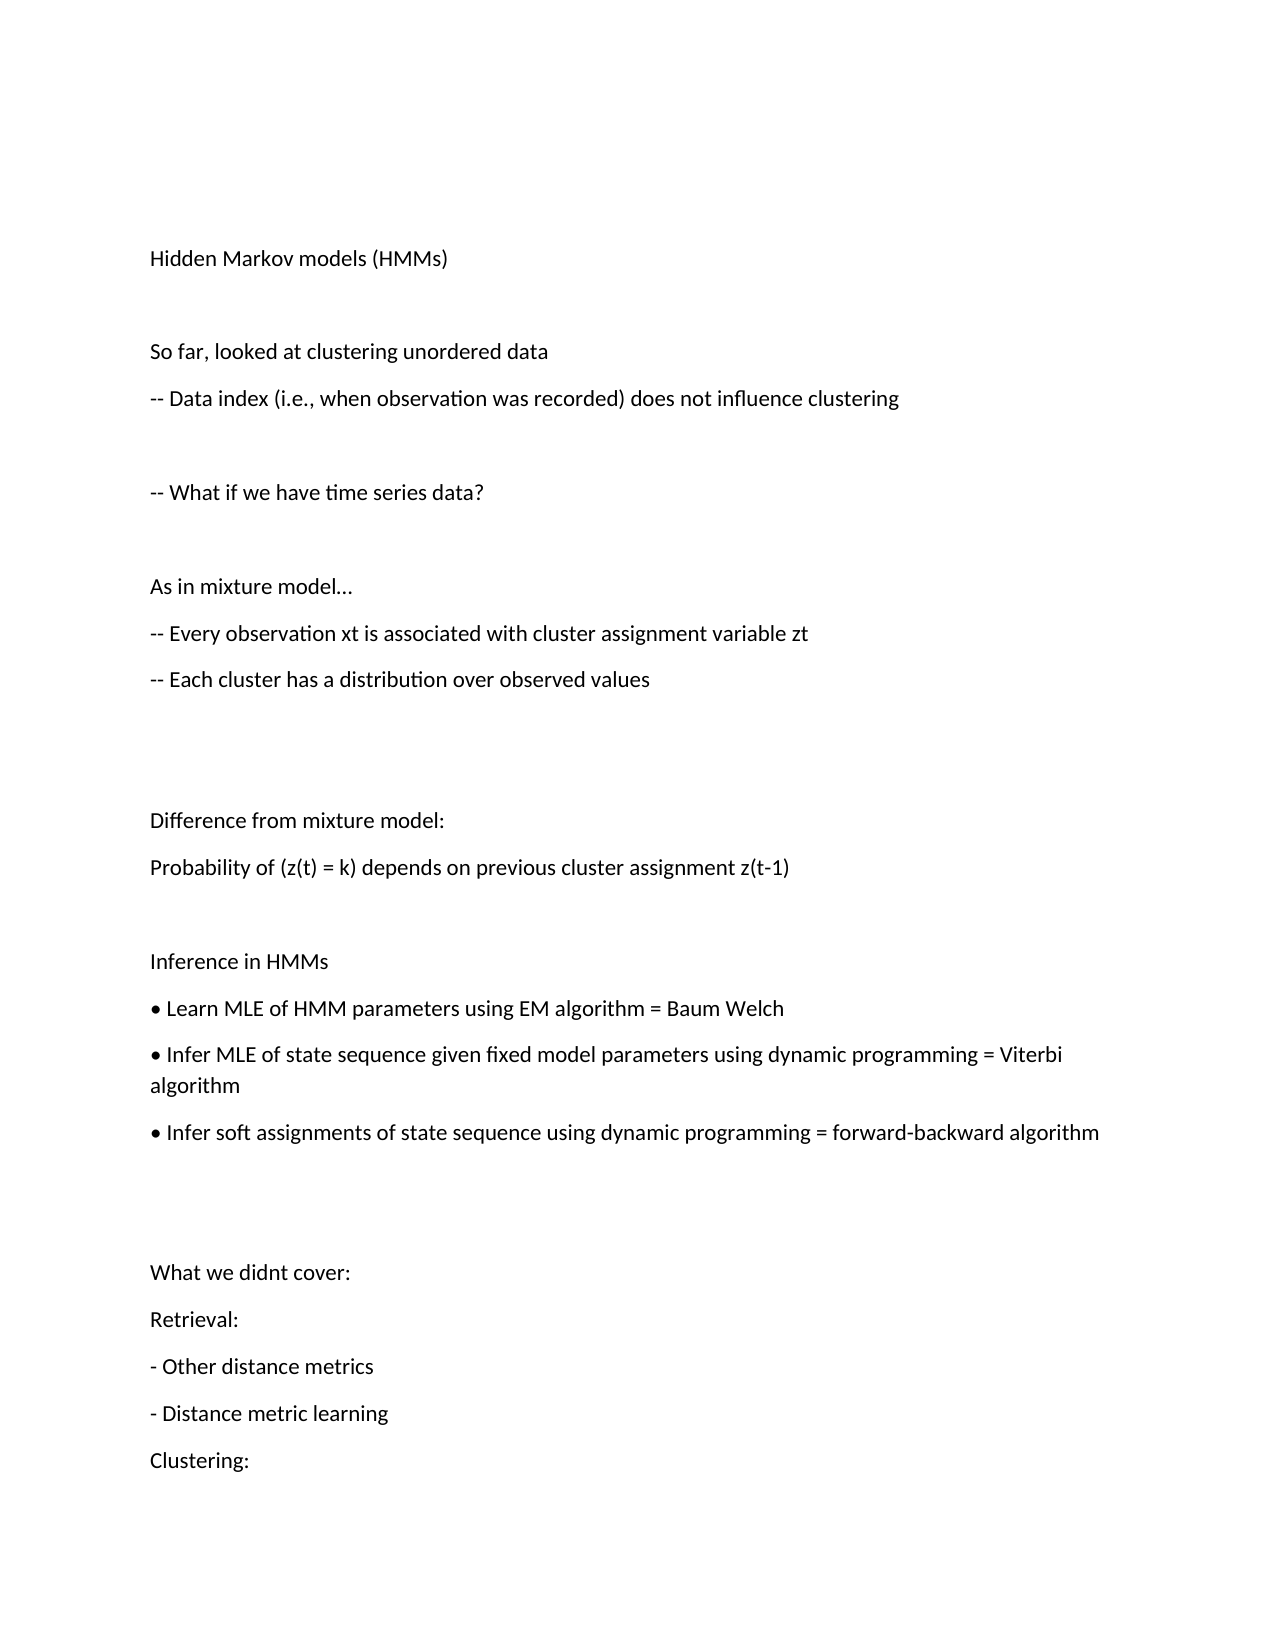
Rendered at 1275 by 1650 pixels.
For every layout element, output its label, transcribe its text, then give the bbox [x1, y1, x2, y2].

text So far, looked at clustering unordered data [150, 337, 1125, 366]
text Difference from mixture model: [150, 806, 1125, 834]
text As in mixture model… [150, 572, 1125, 600]
text What we didnt cover: [150, 1258, 1125, 1286]
text Hidden Markov models (HMMs) [150, 244, 1125, 272]
text • Infer soft assignments of state sequence using dynamic programming = forward-backward algorithm [150, 1118, 1125, 1146]
text -- Data index (i.e., when observation was recorded) does not influence clustering [150, 384, 1125, 412]
text Probability of (z(t) = k) depends on previous cluster assignment z(t-1) [150, 853, 1125, 881]
text Clustering: [150, 1446, 1125, 1474]
text • Learn MLE of HMM parameters using EM algorithm = Baum Welch [150, 994, 1125, 1022]
text -- Every observation xt is associated with cluster assignment variable zt [150, 619, 1125, 647]
text Inference in HMMs [150, 947, 1125, 975]
text • Infer MLE of state sequence given fixed model parameters using dynamic programming = Viterbi algorithm [150, 1041, 1125, 1099]
text Retrieval: [150, 1305, 1125, 1333]
text -- What if we have time series data? [150, 478, 1125, 506]
text -- Each cluster has a distribution over observed values [150, 666, 1125, 694]
text - Distance metric learning [150, 1399, 1125, 1427]
text - Other distance metrics [150, 1352, 1125, 1380]
